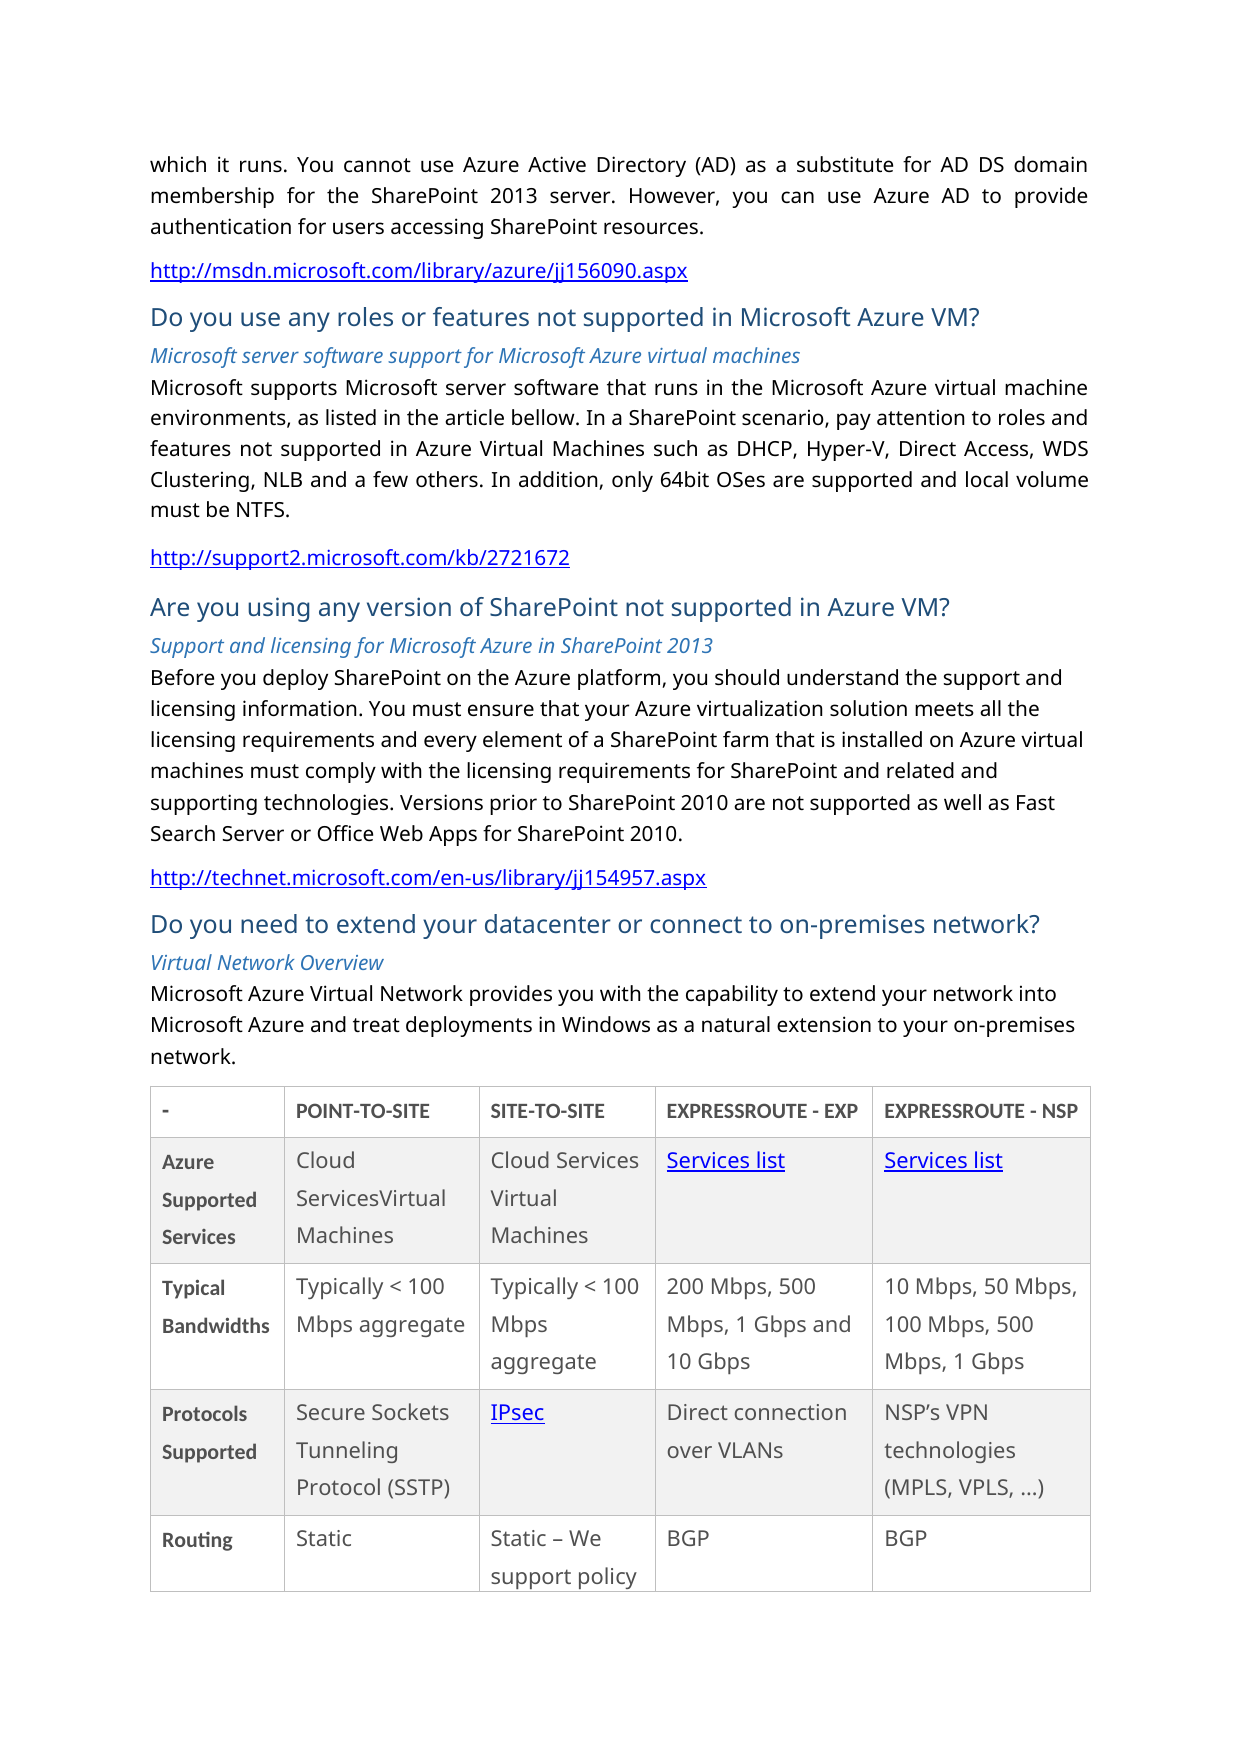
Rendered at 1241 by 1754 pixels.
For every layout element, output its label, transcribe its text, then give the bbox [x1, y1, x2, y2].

text http://technet.microsoft.com/en-us/library/jj154957.aspx [150, 863, 1090, 891]
table_header ExpressRoute - EXP [656, 1087, 872, 1137]
table_cell Cloud ServicesVirtual Machines [285, 1138, 479, 1263]
subtitle Are you using any version of SharePoint not supported in Azure VM? [150, 590, 1090, 624]
text http://msdn.microsoft.com/library/azure/jj156090.aspx [150, 256, 1090, 285]
subtitle Microsoft server software support for Microsoft Azure virtual machines [150, 342, 1090, 370]
table_cell BGP [873, 1516, 1090, 1591]
subtitle Virtual Network Overview [150, 948, 1090, 976]
table_cell 10 Mbps, 50 Mbps, 100 Mbps, 500 Mbps, 1 Gbps [873, 1264, 1090, 1389]
table_cell Services list [873, 1138, 1090, 1263]
table_header ExpressRoute - NSP [873, 1087, 1090, 1137]
table_cell Static [285, 1516, 479, 1591]
table_cell Typically < 100 Mbps aggregate [285, 1264, 479, 1389]
table_header - [151, 1087, 284, 1137]
table_cell Routing [151, 1516, 284, 1591]
table_cell Typical Bandwidths [151, 1264, 284, 1389]
text Before you deploy SharePoint on the Azure platform, you should understand the support and licensing information. You must ensure that your Azure virtualization solution meets all the licensing requirements and every element of a SharePoint farm that is installed on Azure virtual machines must comply with the licensing requirements for SharePoint and related and supporting technologies. Versions prior to SharePoint 2010 are not supported as well as Fast Search Server or Office Web Apps for SharePoint 2010. [150, 663, 1090, 847]
subtitle Support and licensing for Microsoft Azure in SharePoint 2013 [150, 631, 1090, 660]
text Microsoft Azure Virtual Network provides you with the capability to extend your network into Microsoft Azure and treat deployments in Windows as a natural extension to your on-premises network. [150, 979, 1090, 1070]
table_cell Secure Sockets Tunneling Protocol (SSTP) [285, 1390, 479, 1515]
table_cell Direct connection over VLANs [656, 1390, 872, 1515]
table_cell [480, 1516, 655, 1591]
table_cell Azure Supported Services [151, 1138, 284, 1263]
table_header Site-to-Site [480, 1087, 655, 1137]
text Microsoft supports Microsoft server software that runs in the Microsoft Azure virtual machine environments, as listed in the article bellow. In a SharePoint scenario, pay attention to roles and features not supported in Azure Virtual Machines such as DHCP, Hyper-V, Direct Access, WDS Clustering, NLB and a few others. In addition, only 64bit OSes are supported and local volume must be NTFS. [150, 373, 1090, 524]
table_cell Services list [656, 1138, 872, 1263]
table_cell IPsec [480, 1390, 655, 1515]
text http://support2.microsoft.com/kb/2721672 [150, 543, 1090, 571]
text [150, 150, 1090, 241]
table_cell BGP [656, 1516, 872, 1591]
table_cell NSP’s VPN technologies (MPLS, VPLS, …) [873, 1390, 1090, 1515]
table_header Point-to-site [285, 1087, 479, 1137]
table_cell Typically < 100 Mbps aggregate [480, 1264, 655, 1389]
subtitle Do you use any roles or features not supported in Microsoft Azure VM? [150, 300, 1090, 334]
table_cell Protocols Supported [151, 1390, 284, 1515]
table_cell 200 Mbps, 500 Mbps, 1 Gbps and 10 Gbps [656, 1264, 872, 1389]
table_cell Cloud Services Virtual Machines [480, 1138, 655, 1263]
subtitle Do you need to extend your datacenter or connect to on-premises network? [150, 906, 1090, 941]
